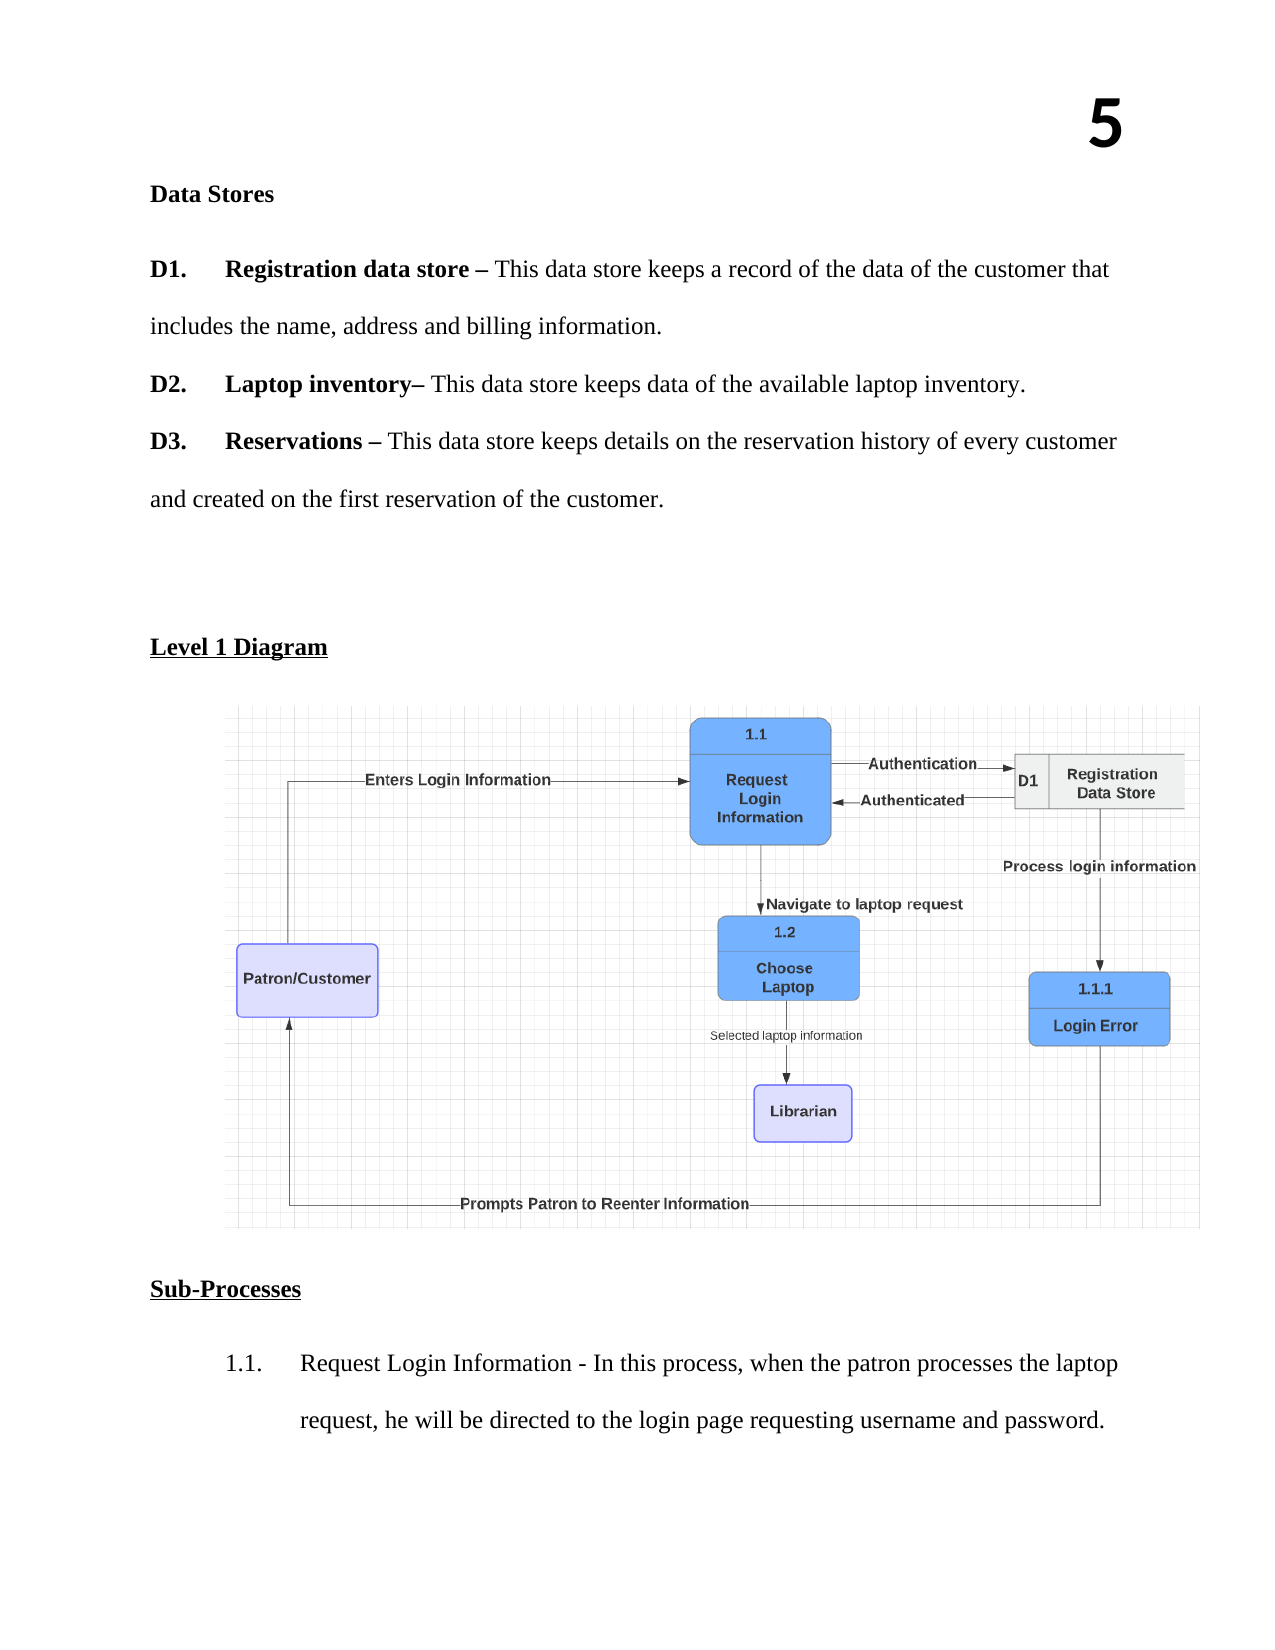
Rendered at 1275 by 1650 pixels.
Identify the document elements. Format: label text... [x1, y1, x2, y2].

text D2. Laptop inventory– This data store keeps data of the available laptop inventory. [150, 369, 1125, 397]
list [262, 1348, 1125, 1434]
text Level 1 Diagram [150, 632, 1125, 661]
text Sub-Processes [150, 1274, 1125, 1302]
picture [225, 706, 1200, 1229]
text D1. Registration data store – This data store keeps a record of the data of the customer that includes the name, address and billing information. [150, 254, 1125, 340]
text D3. Reservations – This data store keeps details on the reservation history of every customer and created on the first reservation of the customer. [150, 426, 1125, 512]
subtitle Data Stores [150, 179, 1125, 208]
